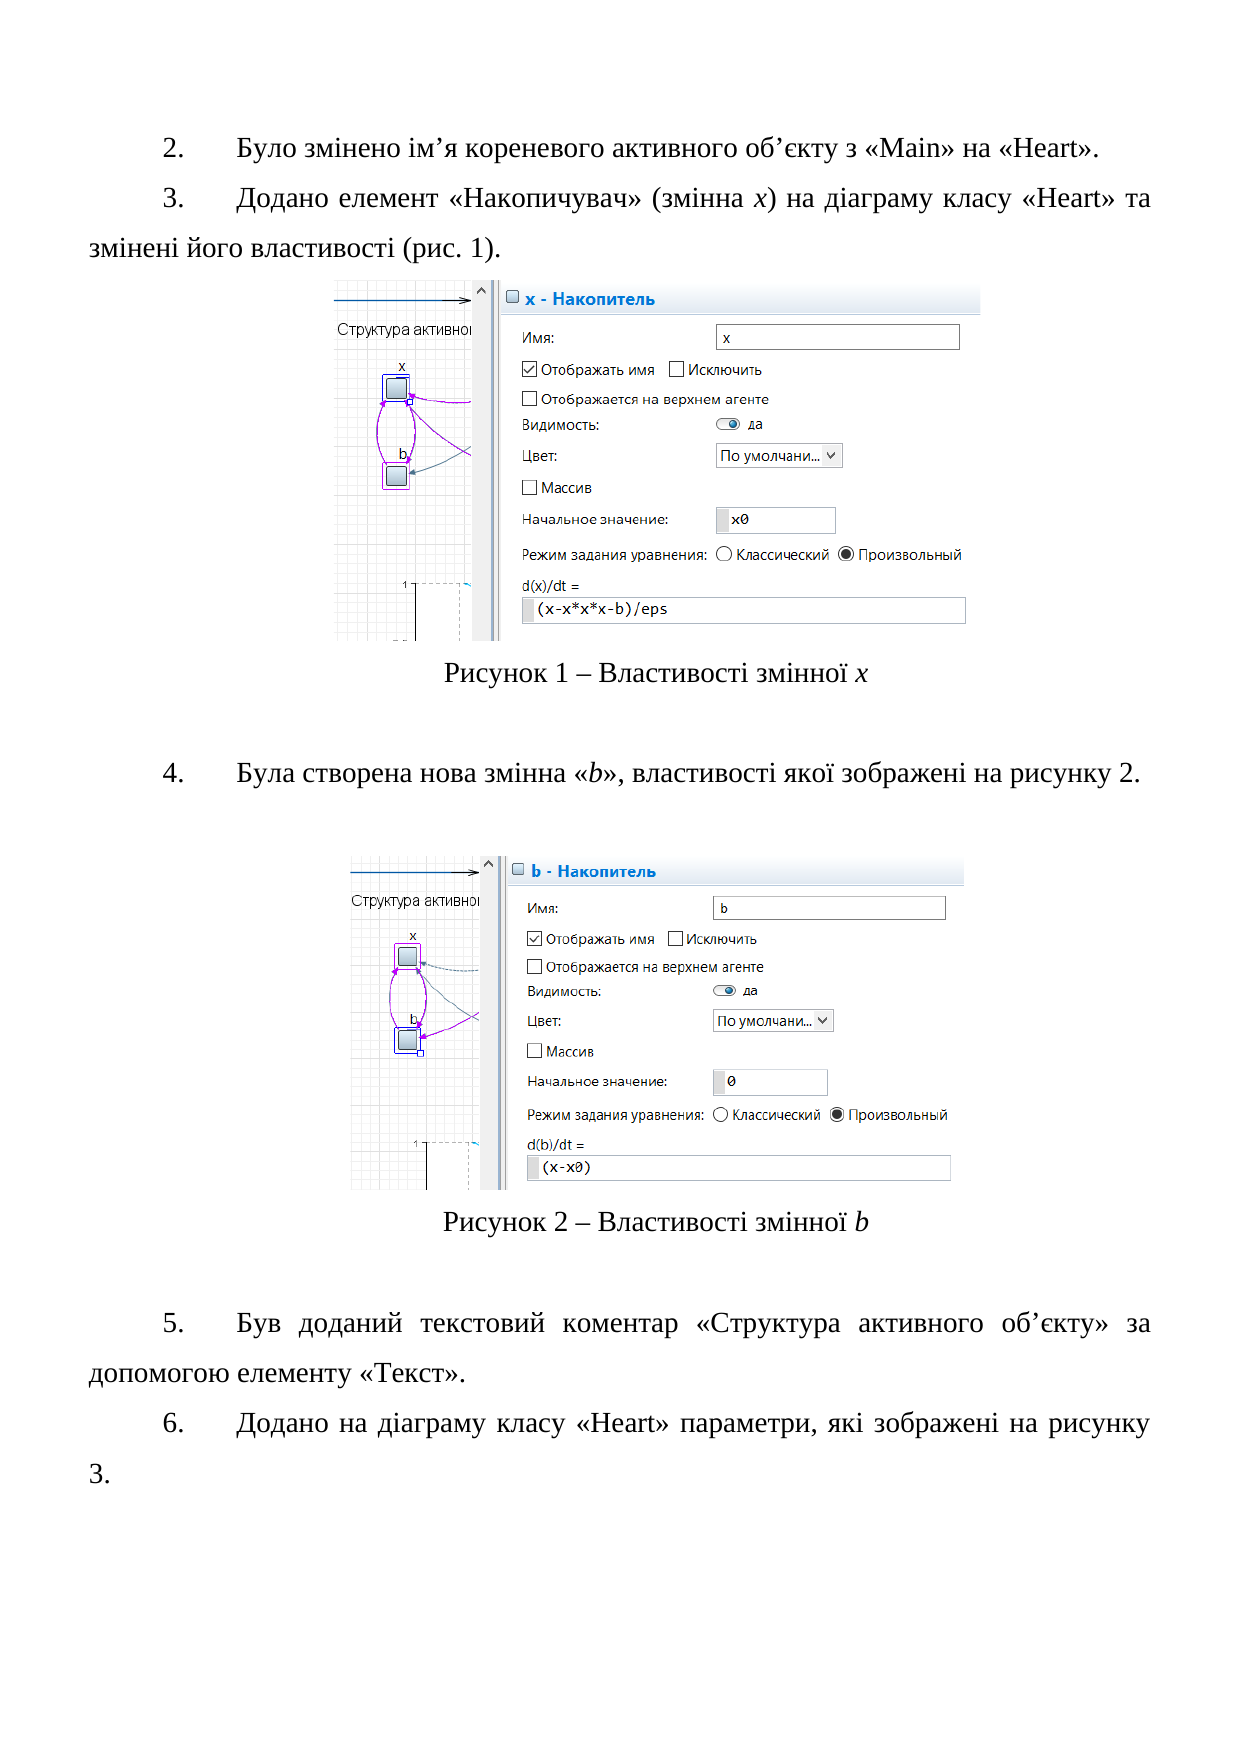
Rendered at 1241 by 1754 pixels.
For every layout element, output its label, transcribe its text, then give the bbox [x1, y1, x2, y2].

picture [333, 280, 981, 641]
list Була створена нова змінна «b», властивості якої зображені на рисунку 2. [89, 756, 1152, 789]
text Рисунок 2 – Властивості змінної b [89, 1204, 1152, 1238]
picture [350, 856, 964, 1190]
list Додано елемент «Накопичувач» (змінна х) на діаграму класу «Heart» та змінені його властивості (рис. 1). [89, 180, 1152, 264]
list Було змінено ім’я кореневого активного об’єкту з «Main» на «Heart». [89, 130, 1152, 163]
list Додано на діаграму класу «Heart» параметри, які зображені на рисунку 3. [89, 1406, 1152, 1489]
text Рисунок 1 – Властивості змінної x [89, 655, 1152, 688]
list Був доданий текстовий коментар «Структура активного об’єкту» за допомогою елементу «Текст». [89, 1305, 1152, 1389]
